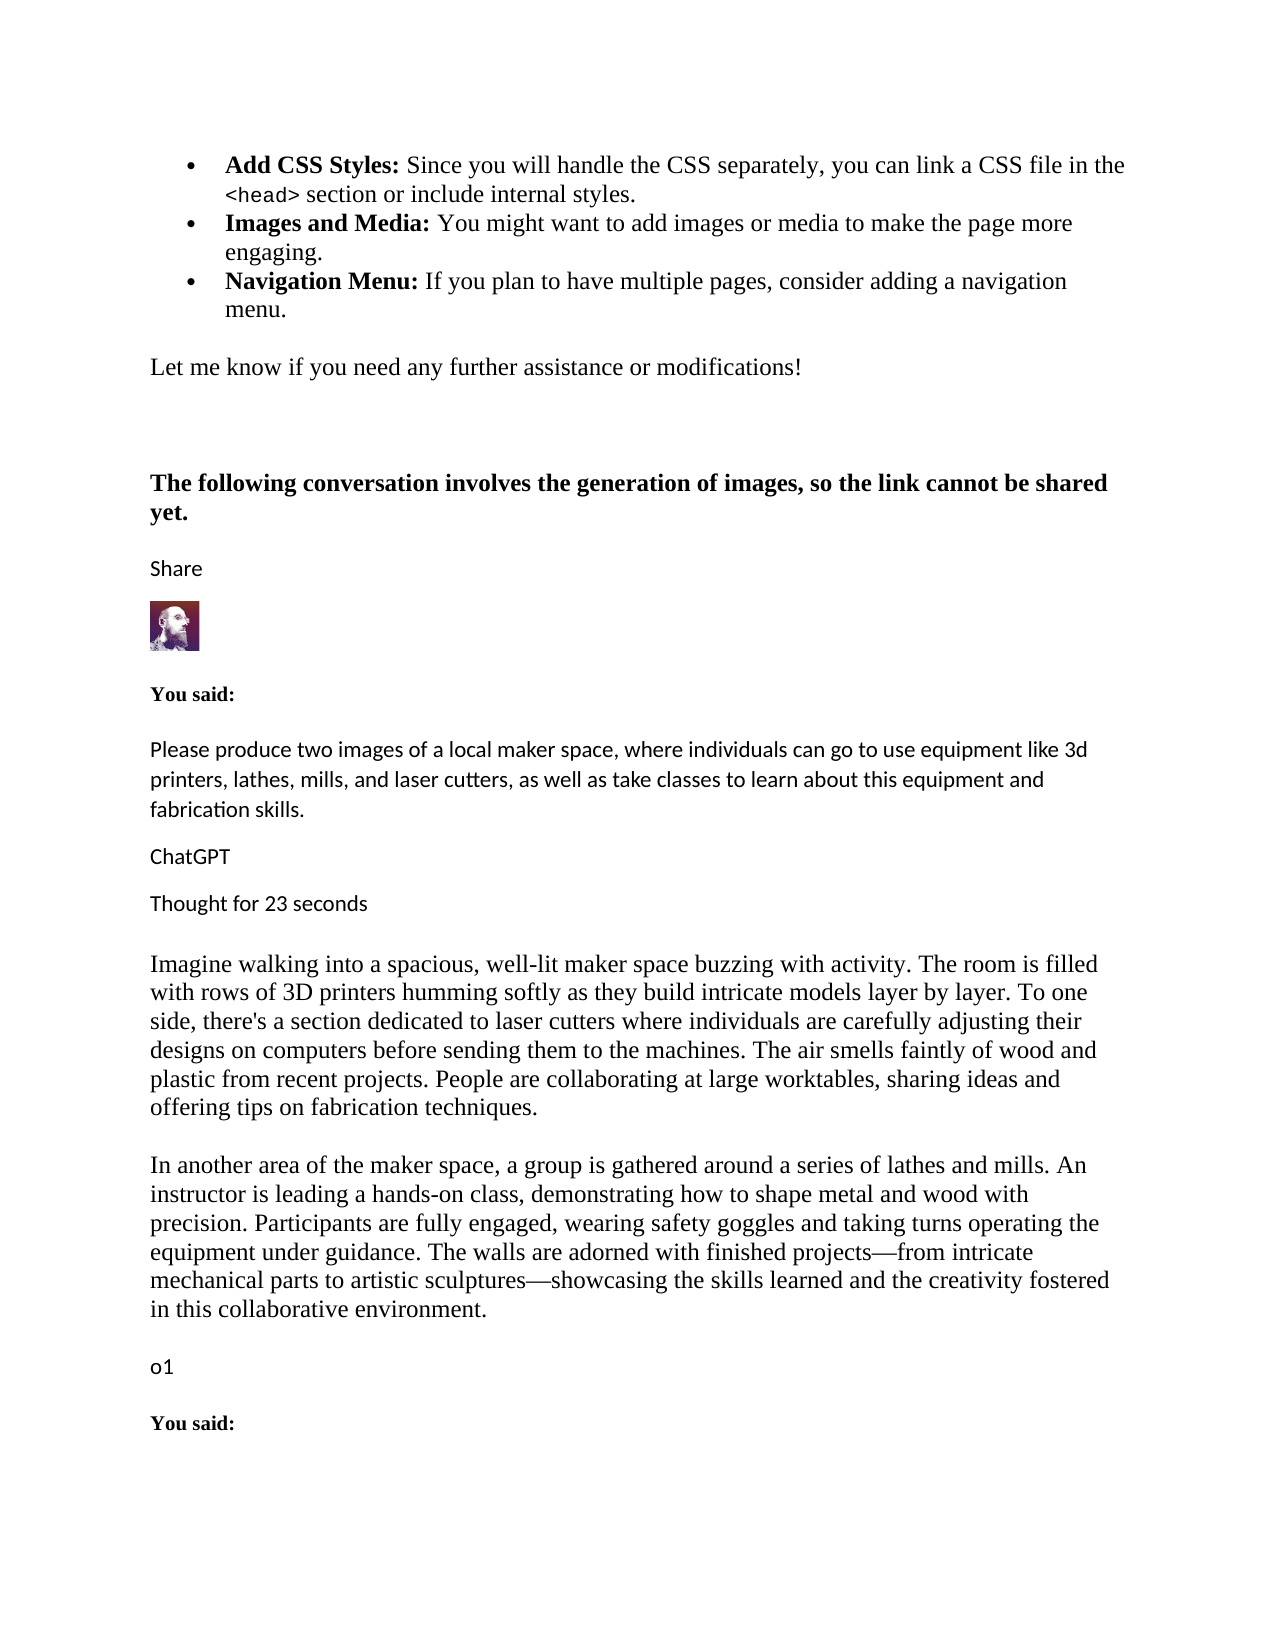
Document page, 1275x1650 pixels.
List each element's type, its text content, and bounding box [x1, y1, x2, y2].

text The following conversation involves the generation of images, so the link cannot be shared yet. [150, 468, 1125, 525]
text Thought for 23 seconds [150, 889, 1125, 917]
text Imagine walking into a spacious, well-lit maker space buzzing with activity. The room is filled with rows of 3D printers humming softly as they build intricate models layer by layer. To one side, there's a section dedicated to laser cutters where individuals are carefully adjusting their designs on computers before sending them to the machines. The air smells faintly of wood and plastic from recent projects. People are collaborating at large worktables, sharing ideas and offering tips on fabrication techniques. [150, 949, 1125, 1121]
text Please produce two images of a local maker space, where individuals can go to use equipment like 3d printers, lathes, mills, and laser cutters, as well as take classes to learn about this equipment and fabrication skills. [150, 735, 1125, 823]
list Navigation Menu: If you plan to have multiple pages, consider adding a navigation menu. [187, 266, 1125, 323]
list Add CSS Styles: Since you will handle the CSS separately, you can link a CSS file in the <head> section or include internal styles. [187, 150, 1125, 208]
text Share [150, 554, 1125, 582]
text Let me know if you need any further assistance or modifications! [150, 352, 1125, 381]
text In another area of the maker space, a group is gathered around a series of lathes and mills. An instructor is leading a hands-on class, demonstrating how to shape metal and wood with precision. Participants are fully engaged, wearing safety goggles and taking turns operating the equipment under guidance. The walls are adorned with finished projects—from intricate mechanical parts to artistic sculptures—showcasing the skills learned and the creativity fostered in this collaborative environment. [150, 1150, 1125, 1323]
text o1 [150, 1352, 1125, 1380]
list Images and Media: You might want to add images or media to make the page more engaging. [187, 208, 1125, 266]
subtitle You said: [150, 1411, 1125, 1435]
picture [150, 601, 200, 651]
text ChatGPT [150, 842, 1125, 870]
subtitle You said: [150, 682, 1125, 706]
